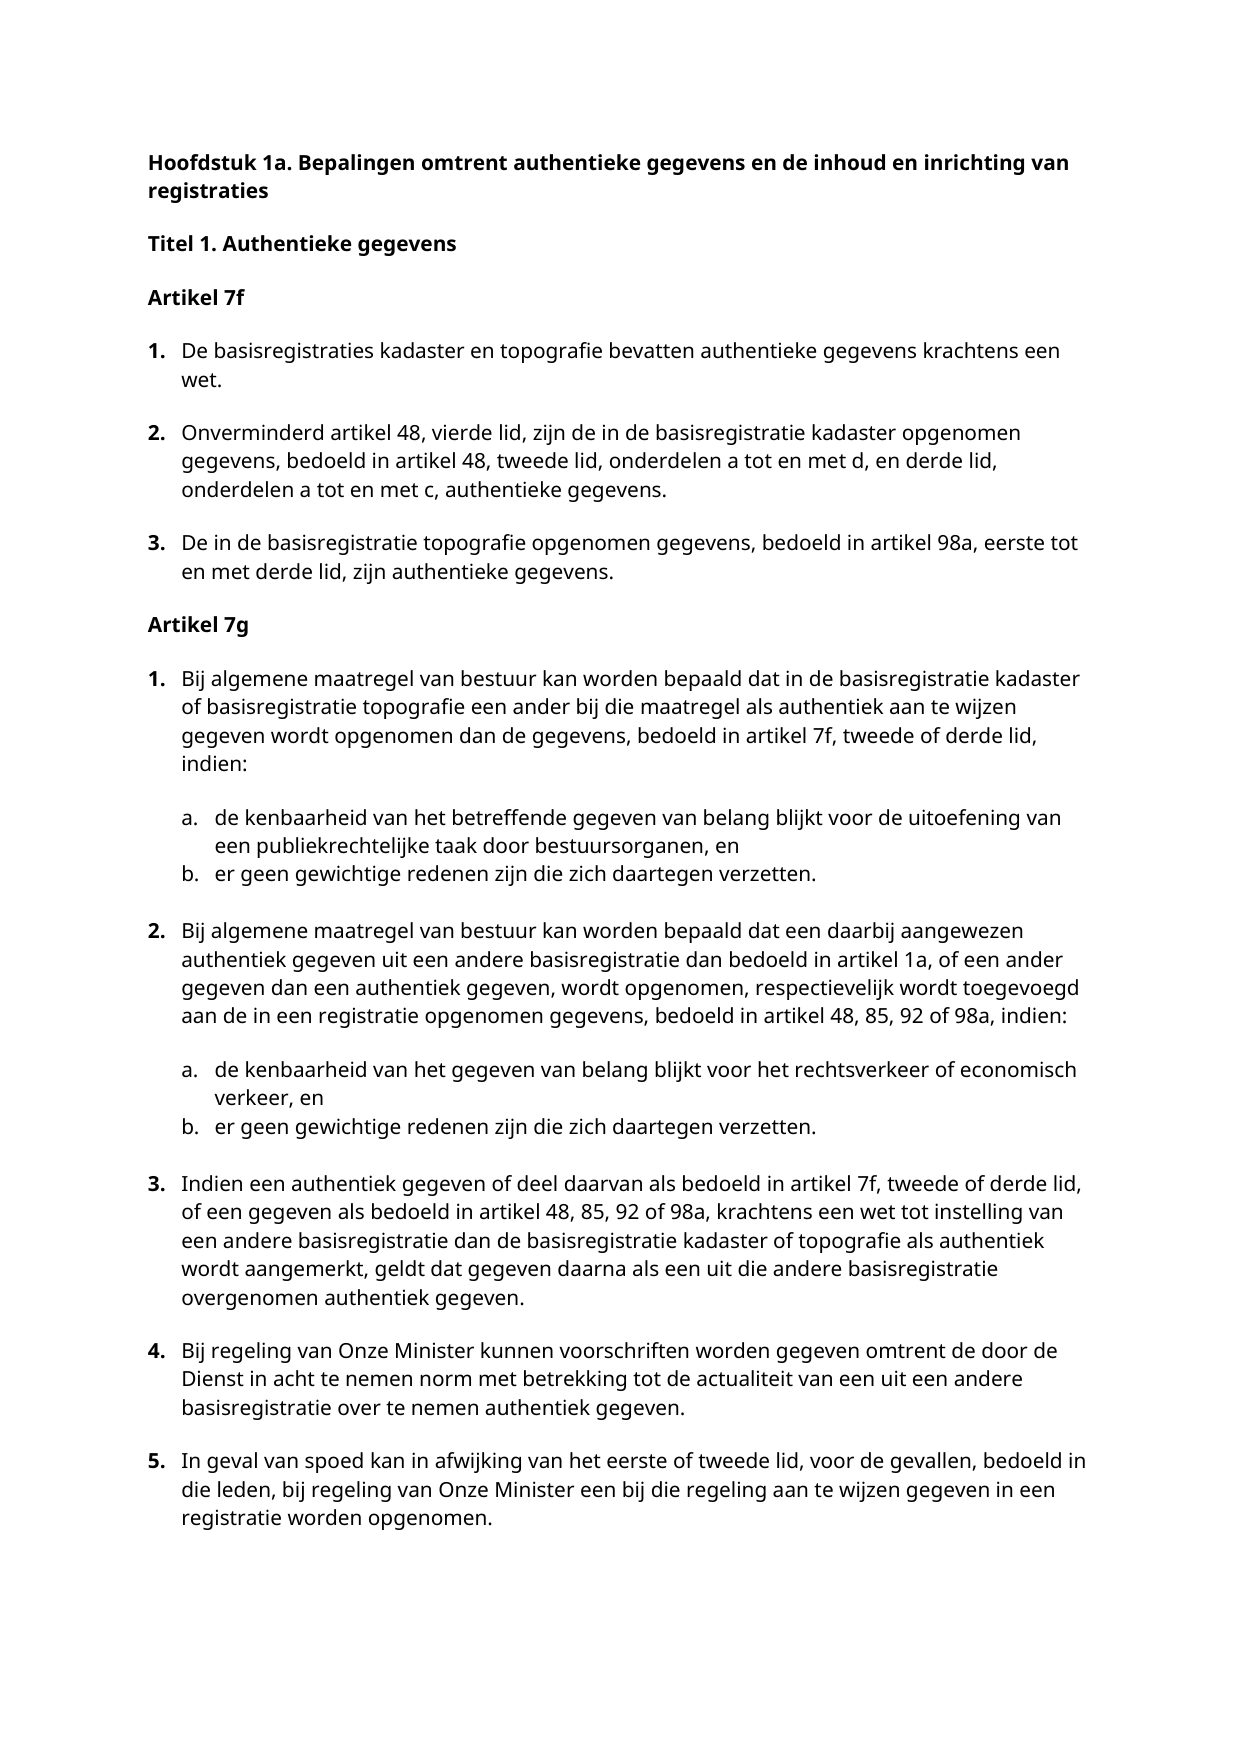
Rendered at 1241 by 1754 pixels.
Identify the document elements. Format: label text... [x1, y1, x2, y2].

text 1. Bij algemene maatregel van bestuur kan worden bepaald dat in de basisregistratie kadaster of basisregistratie topografie een ander bij die maatregel als authentiek aan te wijzen gegeven wordt opgenomen dan de gegevens, bedoeld in artikel 7f, tweede of derde lid, indien: [148, 664, 1093, 778]
text 1. De basisregistraties kadaster en topografie bevatten authentieke gegevens krachtens een wet. [148, 336, 1093, 393]
text 2. Bij algemene maatregel van bestuur kan worden bepaald dat een daarbij aangewezen authentiek gegeven uit een andere basisregistratie dan bedoeld in artikel 1a, of een ander gegeven dan een authentiek gegeven, wordt opgenomen, respectievelijk wordt toegevoegd aan de in een registratie opgenomen gegevens, bedoeld in artikel 48, 85, 92 of 98a, indien: [148, 916, 1093, 1030]
text Artikel 7f [148, 283, 1093, 311]
text b. er geen gewichtige redenen zijn die zich daartegen verzetten. [181, 859, 1093, 888]
text 3. Indien een authentiek gegeven of deel daarvan als bedoeld in artikel 7f, tweede of derde lid, of een gegeven als bedoeld in artikel 48, 85, 92 of 98a, krachtens een wet tot instelling van een andere basisregistratie dan de basisregistratie kadaster of topografie als authentiek wordt aangemerkt, geldt dat gegeven daarna als een uit die andere basisregistratie overgenomen authentiek gegeven. [148, 1169, 1093, 1311]
text 5. In geval van spoed kan in afwijking van het eerste of tweede lid, voor de gevallen, bedoeld in die leden, bij regeling van Onze Minister een bij die regeling aan te wijzen gegeven in een registratie worden opgenomen. [148, 1446, 1093, 1532]
text 4. Bij regeling van Onze Minister kunnen voorschriften worden gegeven omtrent de door de Dienst in acht te nemen norm met betrekking tot de actualiteit van een uit een andere basisregistratie over te nemen authentiek gegeven. [148, 1336, 1093, 1421]
text 2. Onverminderd artikel 48, vierde lid, zijn de in de basisregistratie kadaster opgenomen gegevens, bedoeld in artikel 48, tweede lid, onderdelen a tot en met d, en derde lid, onderdelen a tot en met c, authentieke gegevens. [148, 418, 1093, 503]
text 3. De in de basisregistratie topografie opgenomen gegevens, bedoeld in artikel 98a, eerste tot en met derde lid, zijn authentieke gegevens. [148, 528, 1093, 585]
text a. de kenbaarheid van het gegeven van belang blijkt voor het rechtsverkeer of economisch verkeer, en [181, 1055, 1093, 1112]
text Titel 1. Authentieke gegevens [148, 229, 1093, 258]
text a. de kenbaarheid van het betreffende gegeven van belang blijkt voor de uitoefening van een publiekrechtelijke taak door bestuursorganen, en [181, 803, 1093, 859]
text Hoofdstuk 1a. Bepalingen omtrent authentieke gegevens en de inhoud en inrichting van registraties [148, 148, 1093, 204]
text b. er geen gewichtige redenen zijn die zich daartegen verzetten. [181, 1112, 1093, 1140]
text Artikel 7g [148, 610, 1093, 639]
